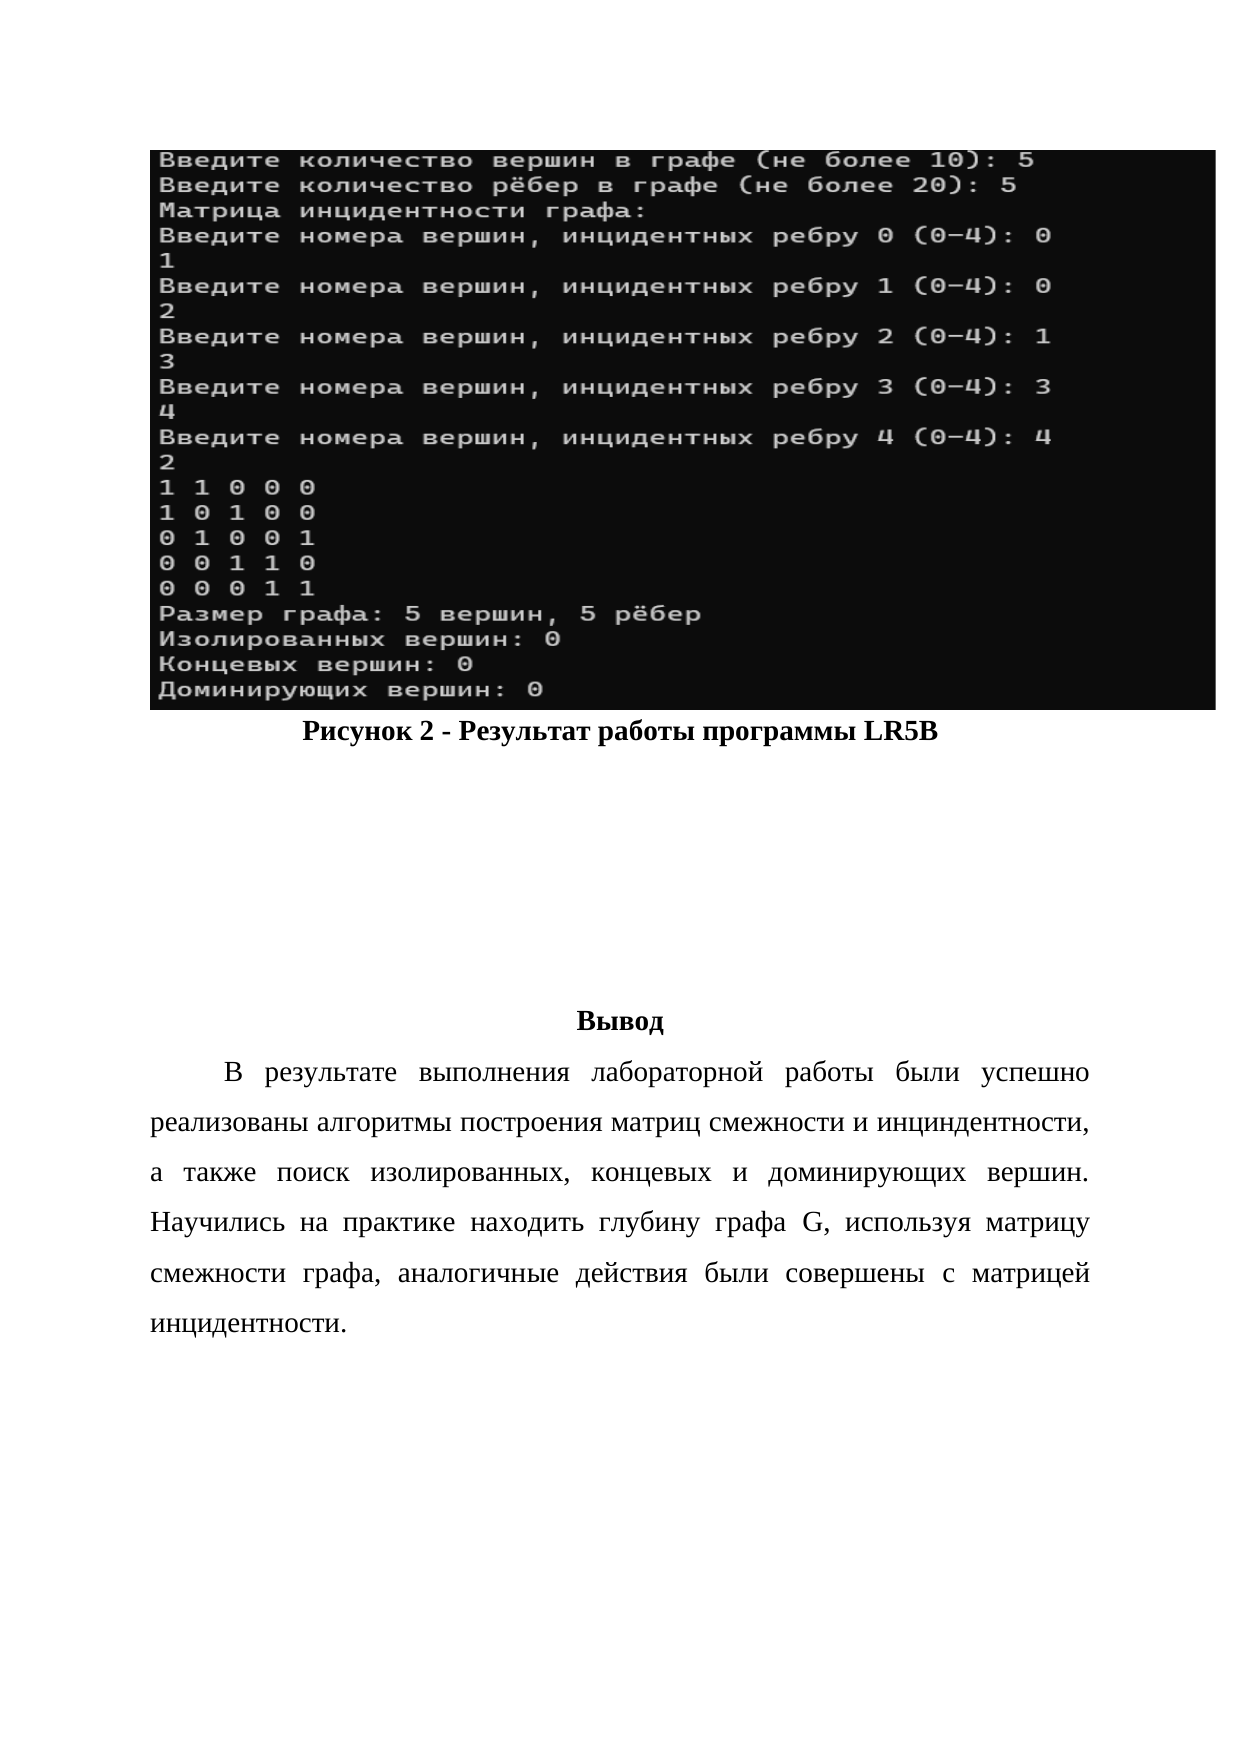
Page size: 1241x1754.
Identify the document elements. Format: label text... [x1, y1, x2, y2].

text Вывод [150, 1003, 1090, 1037]
text В результате выполнения лабораторной работы были успешно реализованы алгоритмы построения матриц смежности и инциндентности, а также поиск изолированных, концевых и доминирующих вершин. Научились на практике находить глубину графа G, используя матрицу смежности графа, аналогичные действия были совершены с матрицей инцидентности. [150, 1054, 1090, 1339]
text Рисунок 2 - Результат работы программы LR5B [150, 713, 1090, 747]
picture [150, 150, 1216, 710]
